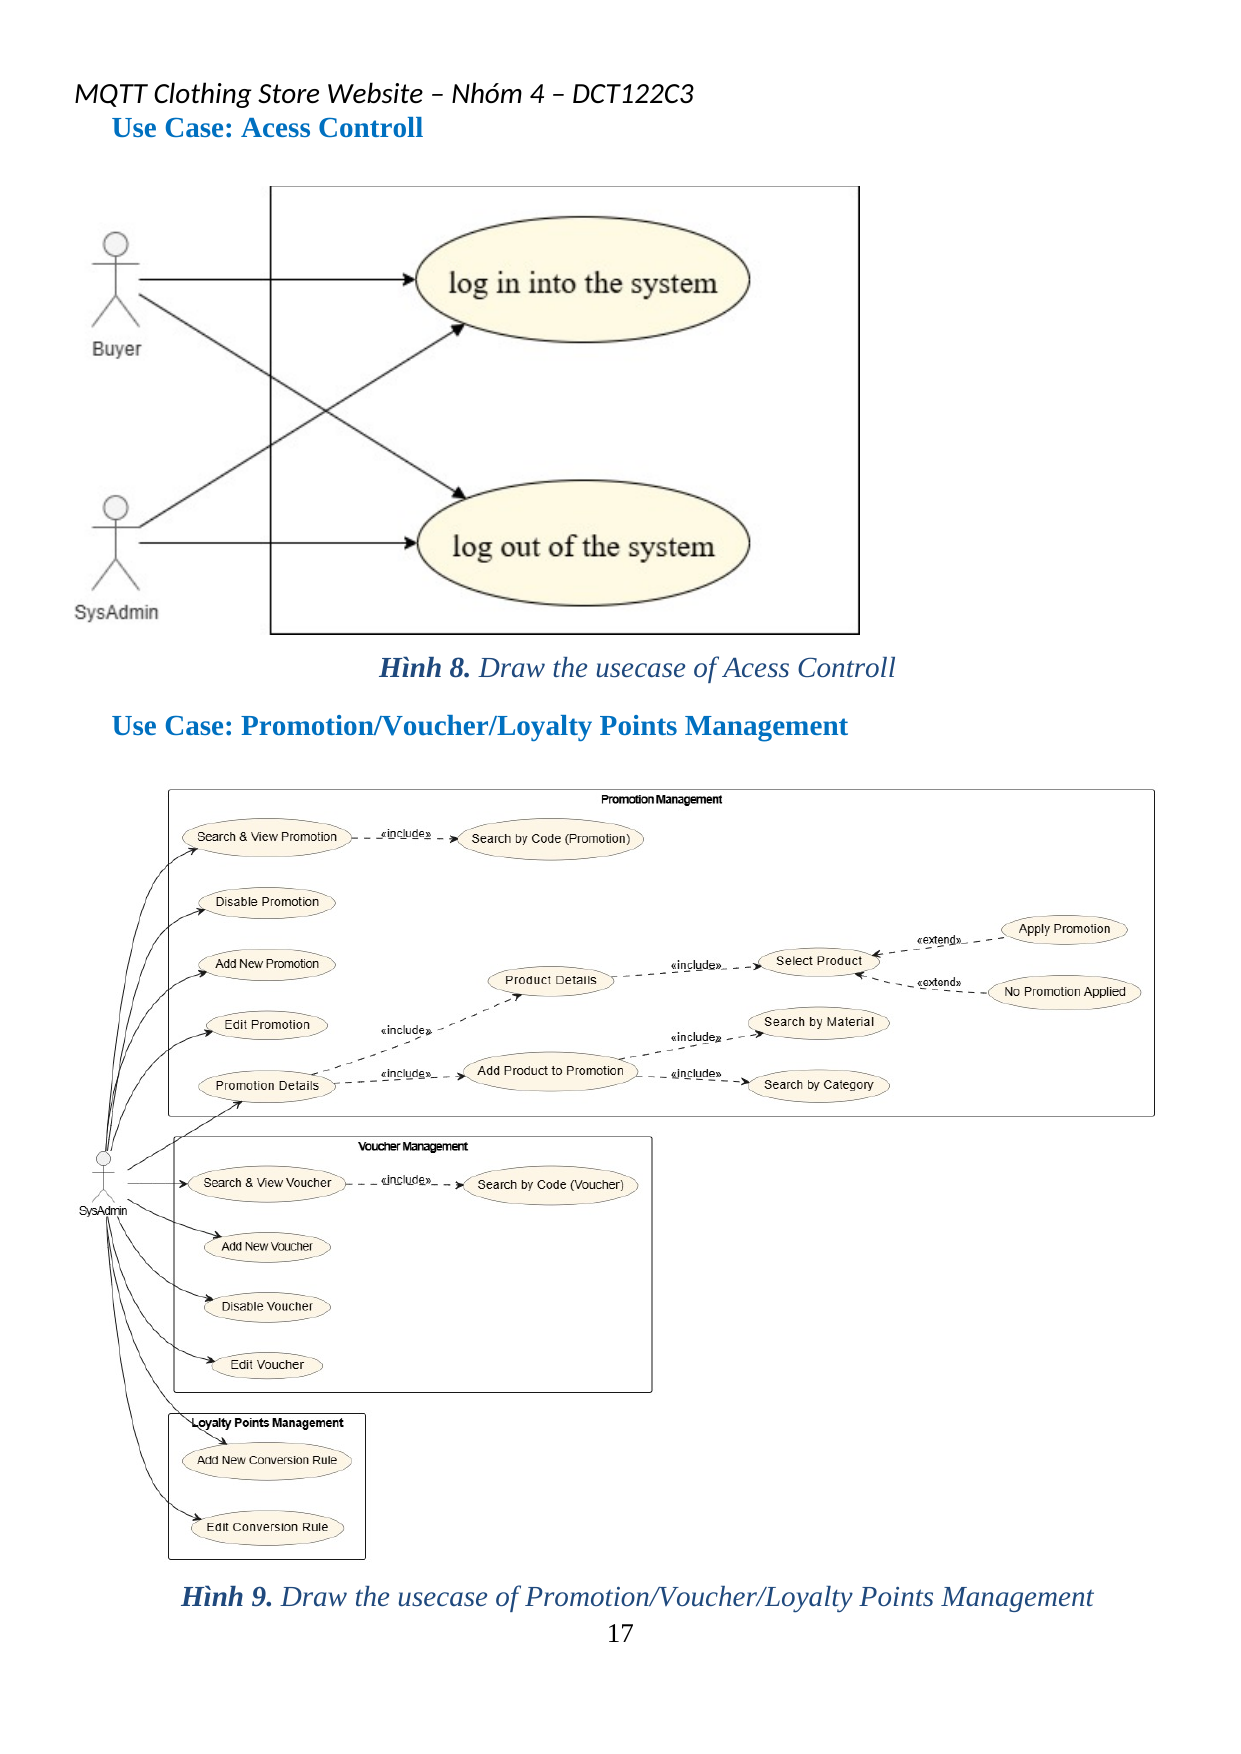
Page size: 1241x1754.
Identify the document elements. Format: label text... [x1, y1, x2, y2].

subtitle Use Case: Acess Controll [111, 111, 1166, 144]
text Hình 8. Draw the usecase of Acess Controll [111, 650, 1166, 683]
subtitle Use Case: Promotion/Voucher/Loyalty Points Management [111, 708, 1166, 742]
picture [73, 783, 1159, 1564]
picture [73, 186, 860, 635]
text Hình 9. Draw the usecase of Promotion/Voucher/Loyalty Points Management [111, 1579, 1166, 1612]
